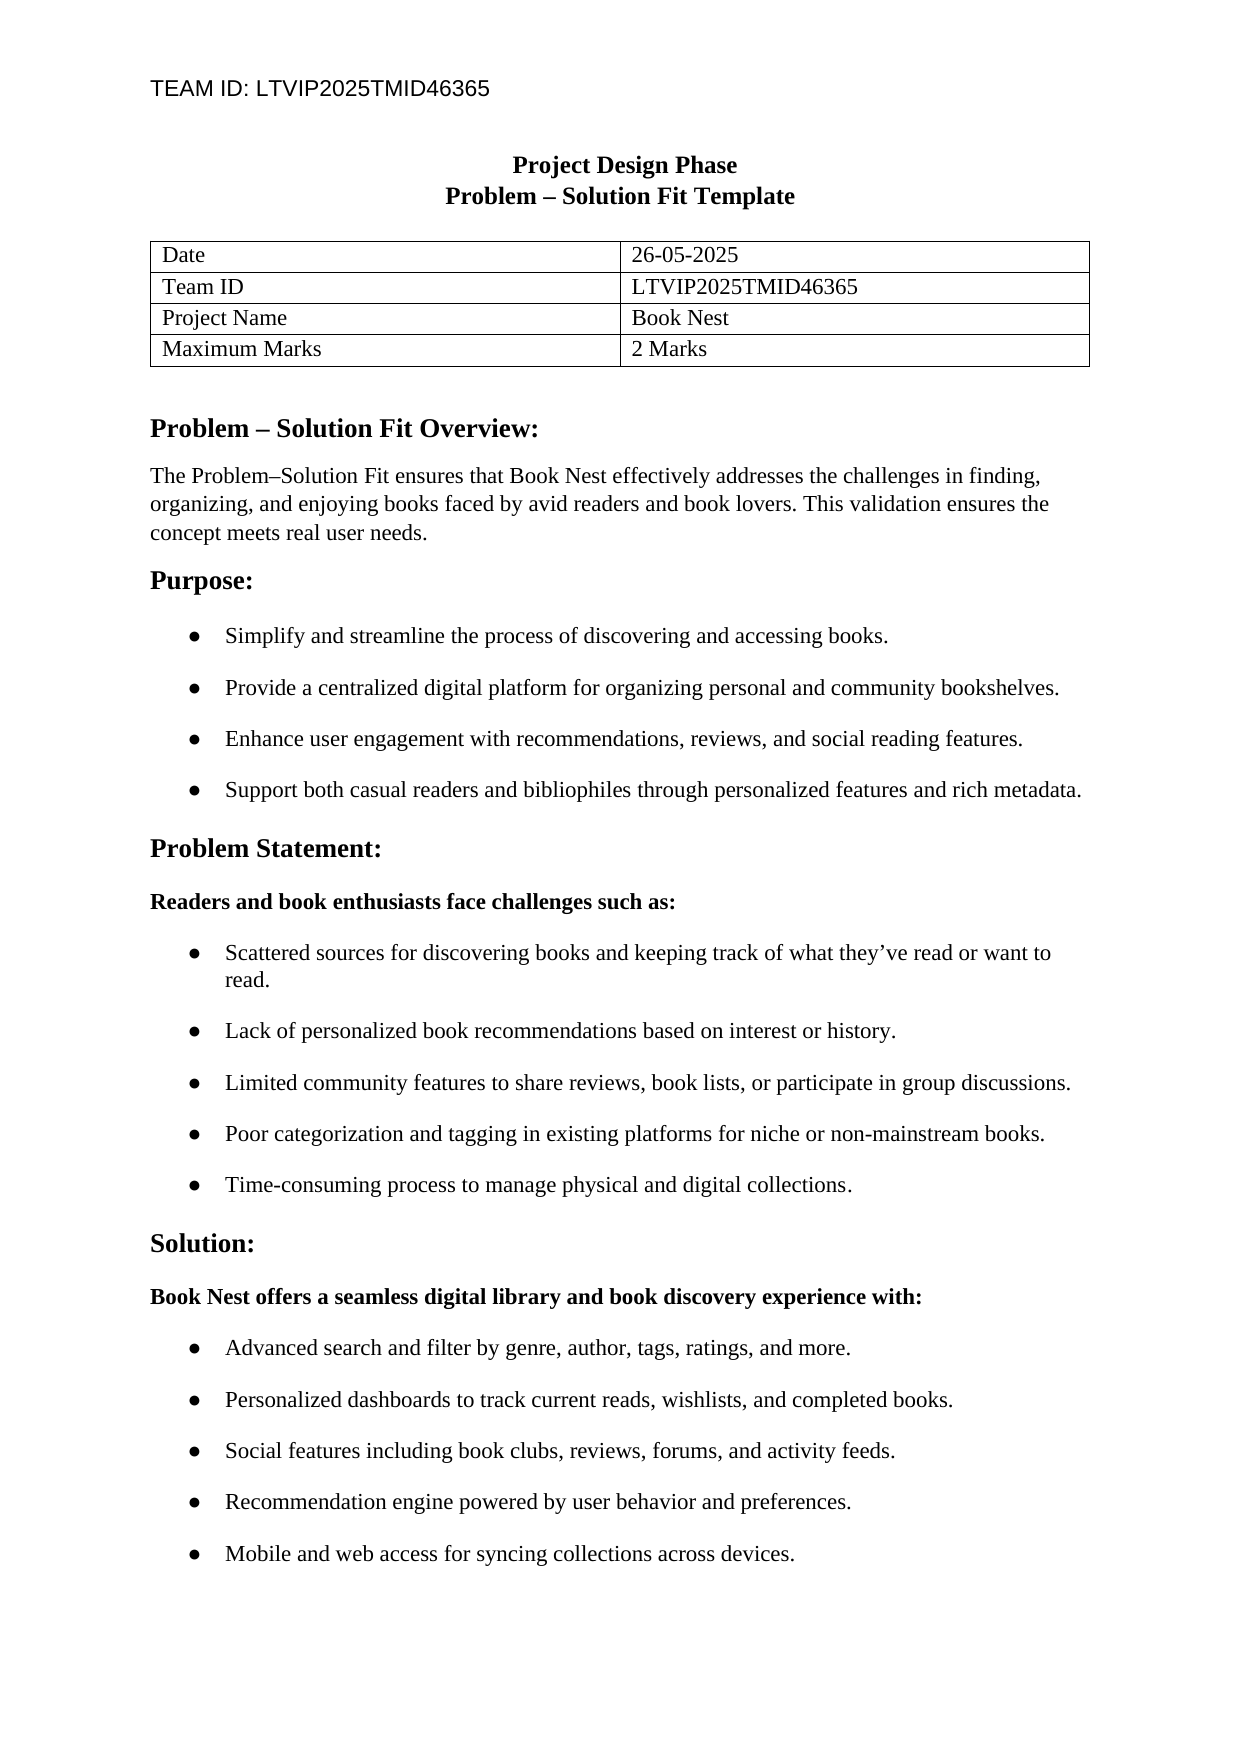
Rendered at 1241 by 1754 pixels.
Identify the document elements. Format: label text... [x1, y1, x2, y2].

text Problem – Solution Fit Overview: [150, 412, 1090, 443]
list Provide a centralized digital platform for organizing personal and community bookshelves. [187, 674, 1090, 700]
list Advanced search and filter by genre, author, tags, ratings, and more. [187, 1334, 1090, 1361]
list Enhance user engagement with recommendations, reviews, and social reading features. [187, 725, 1090, 751]
text Problem – Solution Fit Template [150, 181, 1090, 210]
list Support both casual readers and bibliophiles through personalized features and rich metadata. [187, 776, 1090, 803]
subtitle Problem Statement: [150, 832, 1090, 863]
table_header Date [151, 242, 620, 272]
text Purpose: [150, 564, 1090, 595]
table_cell LTVIP2025TMID46365 [621, 273, 1089, 303]
list Recommendation engine powered by user behavior and preferences. [187, 1488, 1090, 1515]
subtitle Solution: [150, 1227, 1090, 1258]
table_cell Project Name [151, 304, 620, 334]
table_cell Maximum Marks [151, 335, 620, 366]
list Limited community features to share reviews, book lists, or participate in group discussions. [187, 1068, 1090, 1095]
text Project Design Phase [150, 150, 1090, 179]
table_cell Team ID [151, 273, 620, 303]
list Social features including book clubs, reviews, forums, and activity feeds. [187, 1437, 1090, 1463]
list Personalized dashboards to track current reads, wishlists, and completed books. [187, 1386, 1090, 1412]
list Simplify and streamline the process of discovering and accessing books. [187, 622, 1090, 649]
list Scattered sources for discovering books and keeping track of what they’ve read or want to read. [187, 939, 1090, 992]
table_cell 2 Marks [621, 335, 1089, 366]
list Poor categorization and tagging in existing platforms for niche or non-mainstream books. [187, 1120, 1090, 1146]
list Time-consuming process to manage physical and digital collections. [187, 1171, 1090, 1198]
list Mobile and web access for syncing collections across devices. [187, 1540, 1090, 1592]
text The Problem–Solution Fit ensures that Book Nest effectively addresses the challenges in finding, organizing, and enjoying books faced by avid readers and book lovers. This validation ensures the concept meets real user needs. [150, 462, 1090, 545]
table_header 26-05-2025 [621, 242, 1089, 272]
text Book Nest offers a seamless digital library and book discovery experience with: [150, 1283, 1090, 1309]
table_cell Book Nest [621, 304, 1089, 334]
list Lack of personalized book recommendations based on interest or history. [187, 1017, 1090, 1043]
text Readers and book enthusiasts face challenges such as: [150, 888, 1090, 914]
